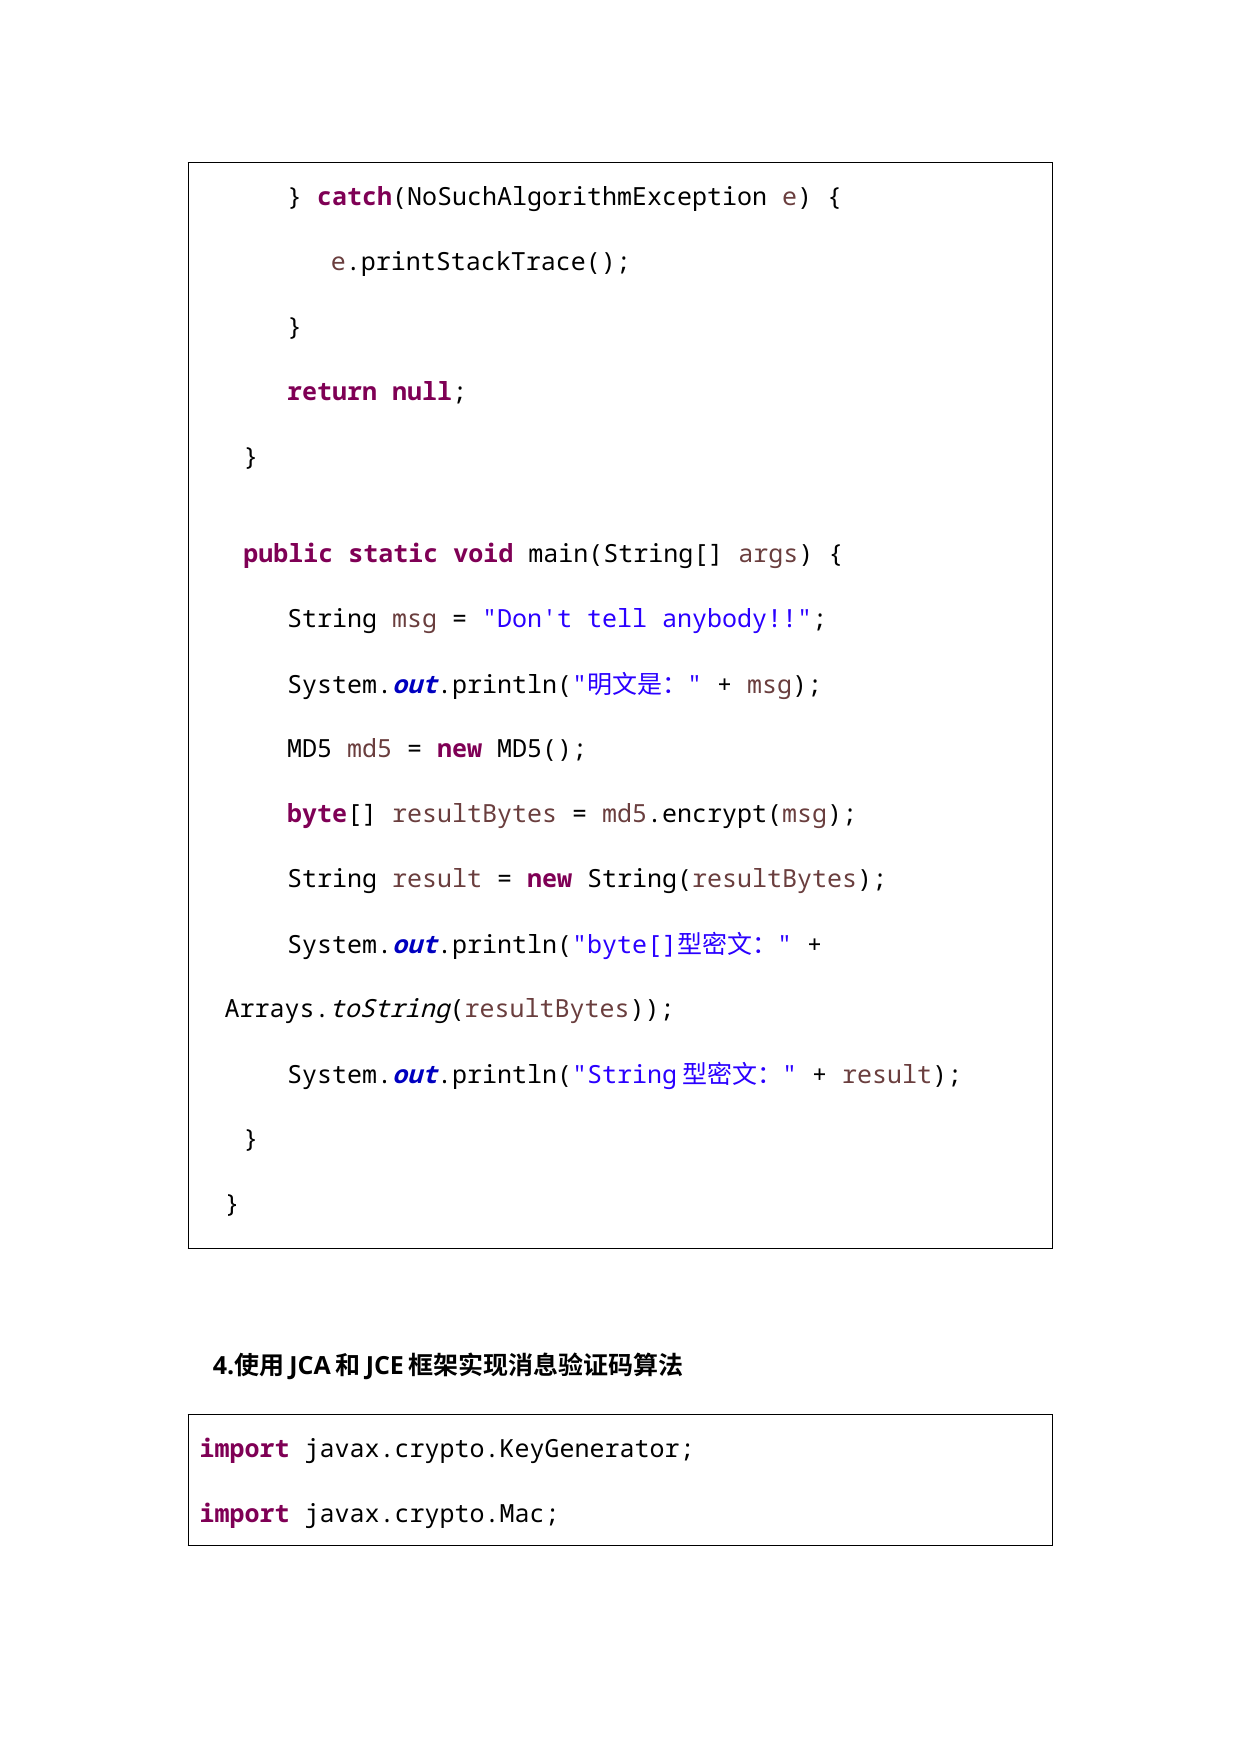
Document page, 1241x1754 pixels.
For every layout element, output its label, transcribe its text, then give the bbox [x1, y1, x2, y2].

text 4.使用JCA和JCE框架实现消息验证码算法 [187, 1331, 1053, 1396]
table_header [189, 1415, 1052, 1545]
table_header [189, 163, 1052, 1248]
